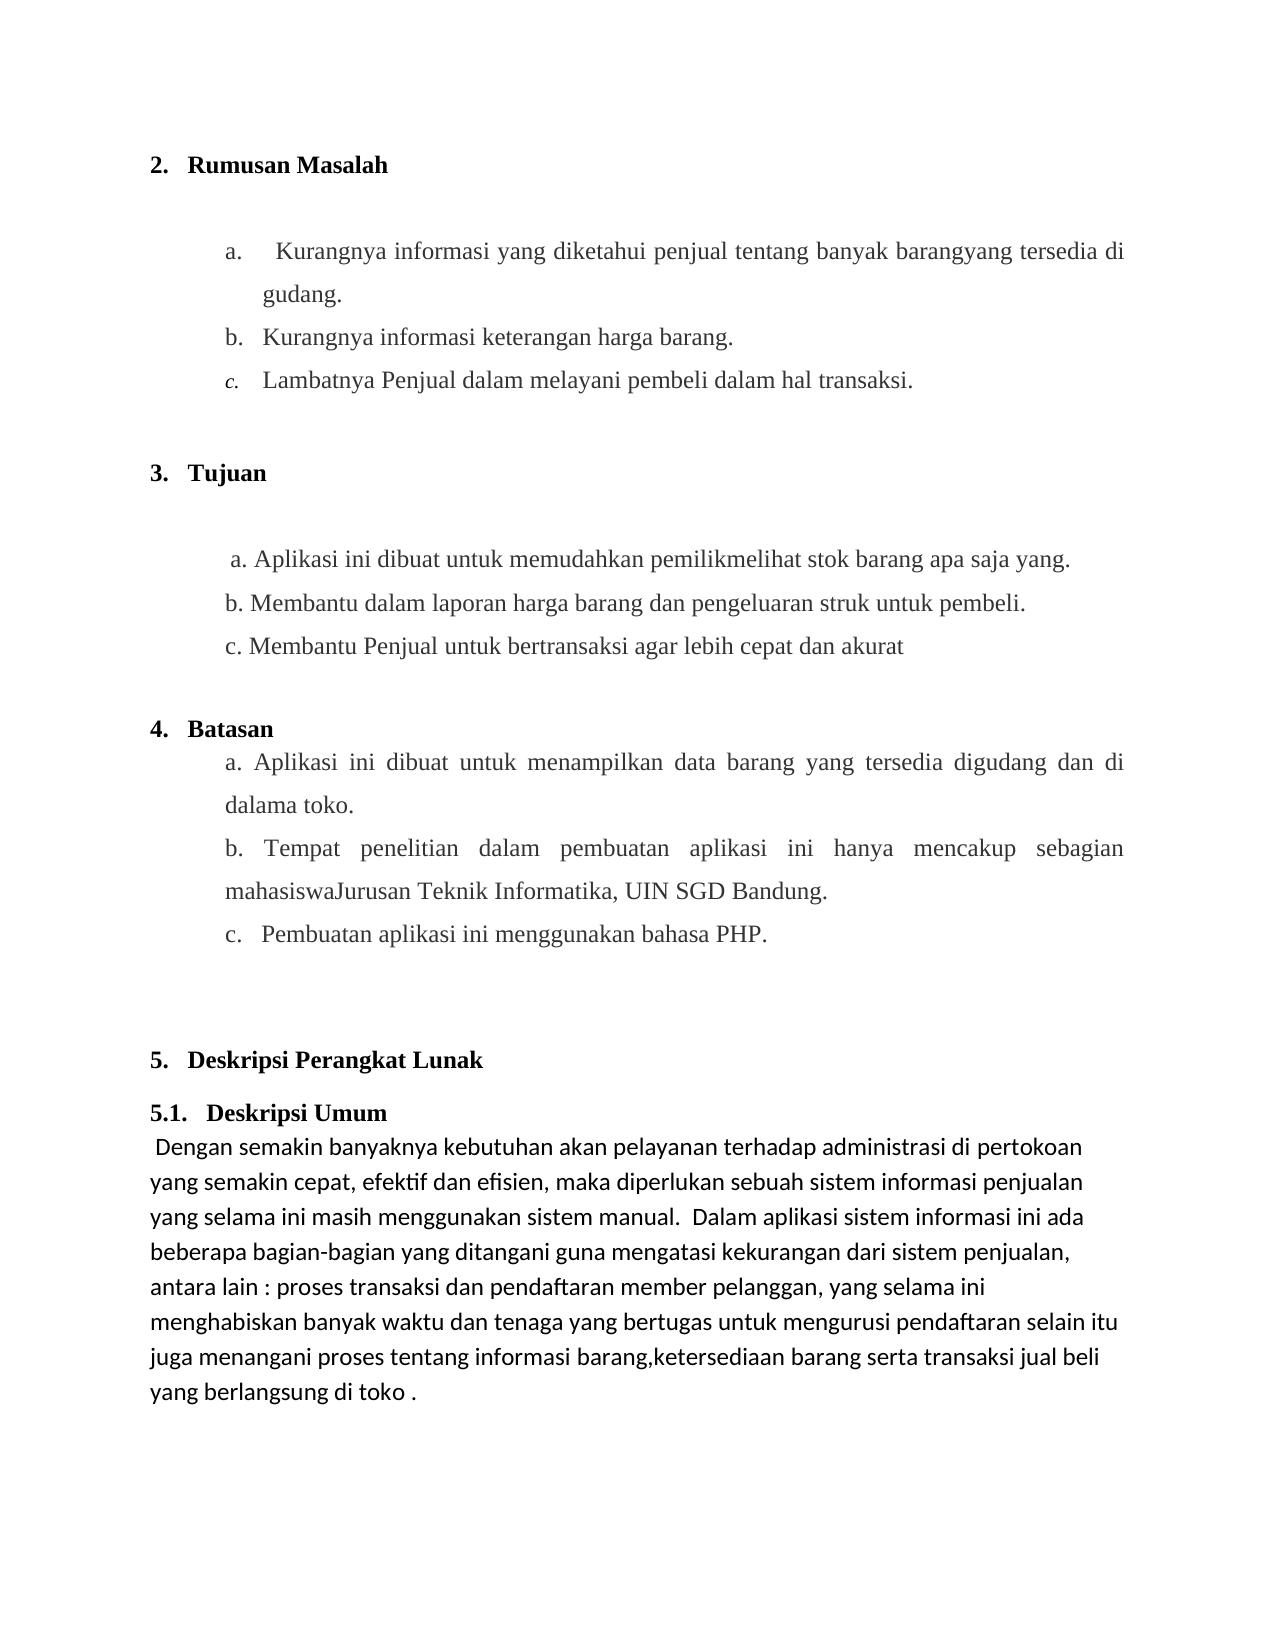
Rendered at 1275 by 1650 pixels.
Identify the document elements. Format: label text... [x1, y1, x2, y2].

list Lambatnya Penjual dalam melayani pembeli dalam hal transaksi. [225, 365, 1125, 394]
subtitle Deskripsi Perangkat Lunak [150, 1045, 1125, 1073]
subtitle Tujuan [150, 458, 1125, 487]
text b. Membantu dalam laporan harga barang dan pengeluaran struk untuk pembeli. [225, 588, 1125, 616]
text b. Tempat penelitian dalam pembuatan aplikasi ini hanya mencakup sebagian mahasiswaJurusan Teknik Informatika, UIN SGD Bandung. [225, 833, 1125, 905]
text a. Aplikasi ini dibuat untuk memudahkan pemilikmelihat stok barang apa saja yang. [225, 544, 1125, 573]
list Kurangnya informasi keterangan harga barang. [225, 322, 1125, 351]
subtitle Deskripsi Umum [150, 1098, 1125, 1127]
list Kurangnya informasi yang diketahui penjual tentang banyak barangyang tersedia di gudang. [225, 236, 1125, 308]
subtitle Batasan [150, 714, 1125, 743]
text a. Aplikasi ini dibuat untuk menampilkan data barang yang tersedia digudang dan di dalama toko. [225, 747, 1125, 819]
text c. Membantu Penjual untuk bertransaksi agar lebih cepat dan akurat [150, 631, 1125, 659]
subtitle Rumusan Masalah [150, 150, 1125, 179]
text c. Pembuatan aplikasi ini menggunakan bahasa PHP. [225, 919, 1125, 948]
text Dengan semakin banyaknya kebutuhan akan pelayanan terhadap administrasi di pertokoan yang semakin cepat, efektif dan efisien, maka diperlukan sebuah sistem informasi penjualan yang selama ini masih menggunakan sistem manual. Dalam aplikasi sistem informasi ini ada beberapa bagian-bagian yang ditangani guna mengatasi kekurangan dari sistem penjualan, antara lain : proses transaksi dan pendaftaran member pelanggan, yang selama ini menghabiskan banyak waktu dan tenaga yang bertugas untuk mengurusi pendaftaran selain itu juga menangani proses tentang informasi barang,ketersediaan barang serta transaksi jual beli yang berlangsung di toko . [150, 1132, 1125, 1407]
